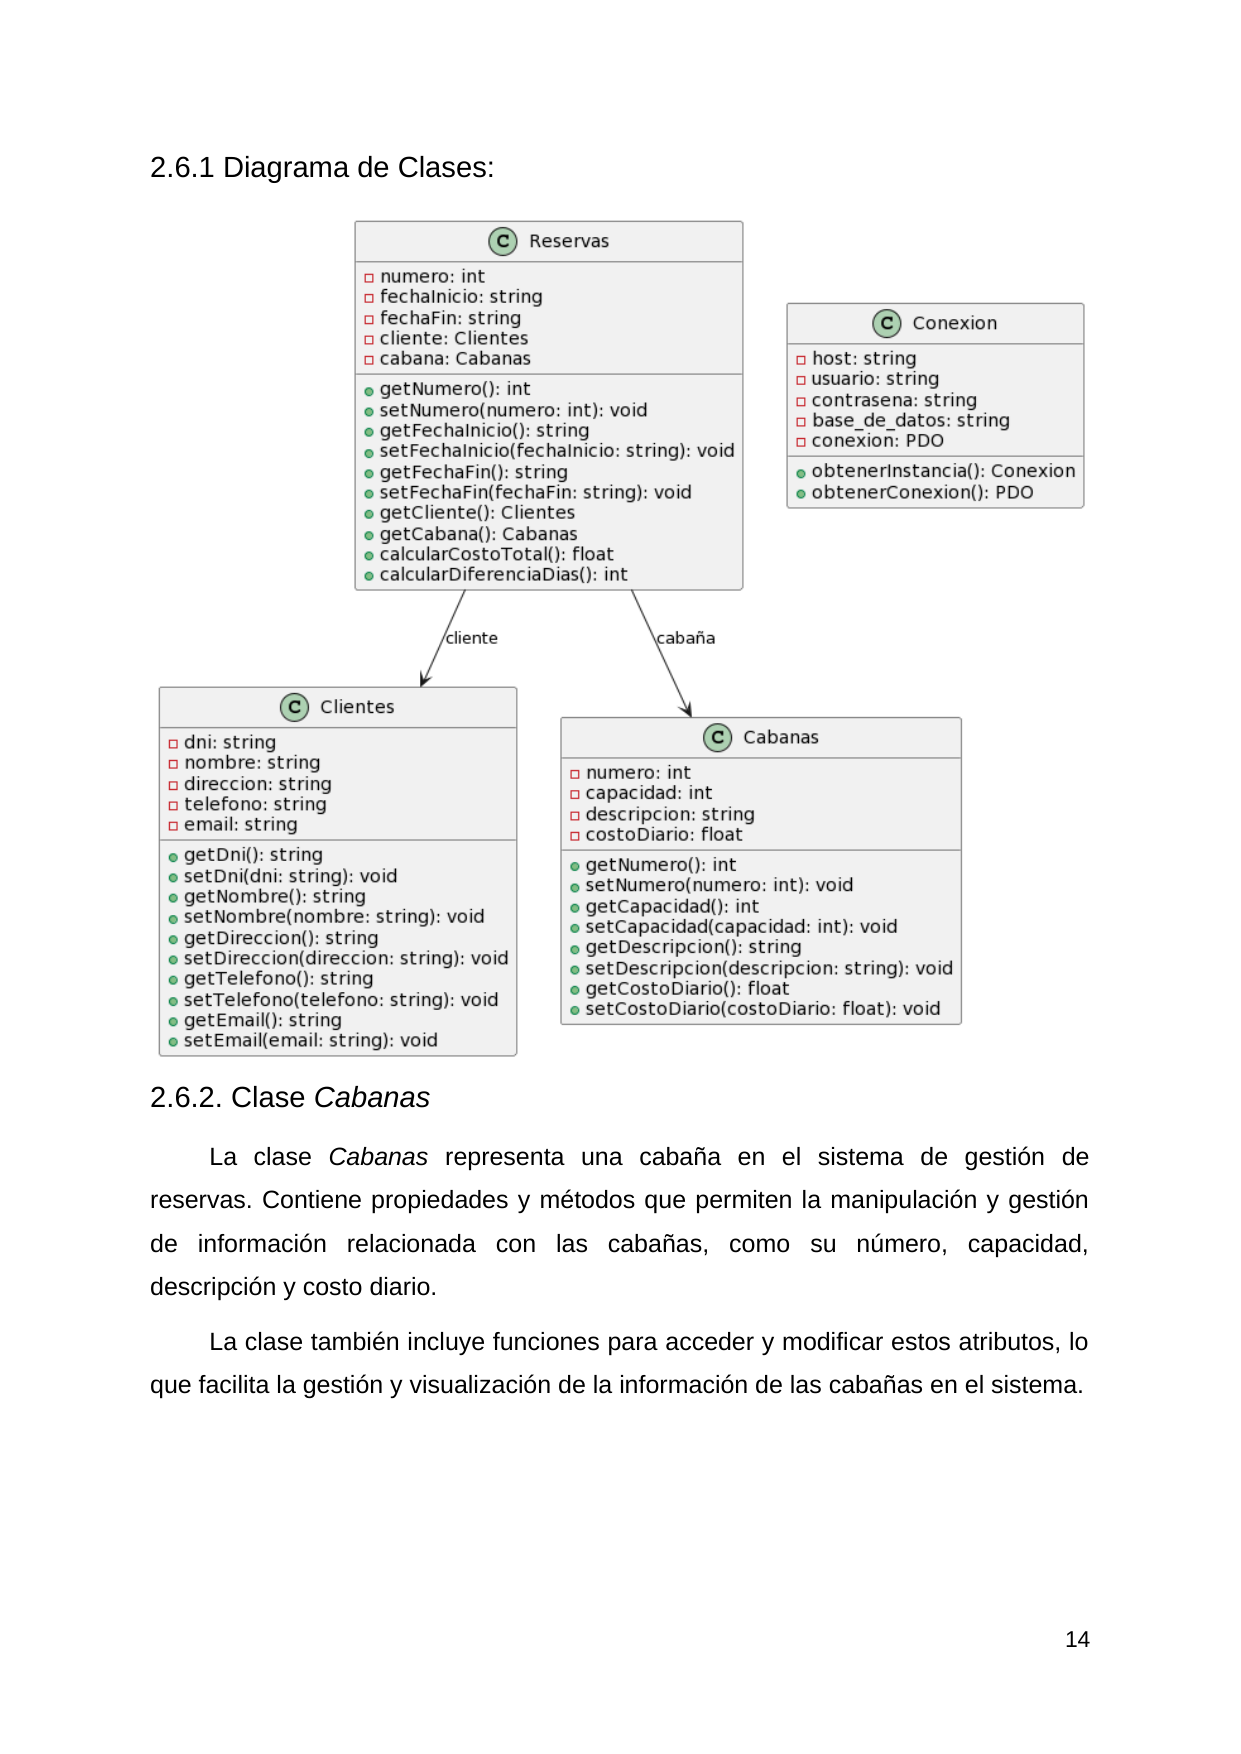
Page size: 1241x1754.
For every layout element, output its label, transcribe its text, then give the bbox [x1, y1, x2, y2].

picture [150, 212, 1091, 1063]
text La clase Cabanas representa una cabaña en el sistema de gestión de reservas. Contiene propiedades y métodos que permiten la manipulación y gestión de información relacionada con las cabañas, como su número, capacidad, descripción y costo diario. [150, 1142, 1090, 1301]
text La clase también incluye funciones para acceder y modificar estos atributos, lo que facilita la gestión y visualización de la información de las cabañas en el sistema. [150, 1327, 1090, 1399]
text 2.6.2. Clase Cabanas [150, 1063, 1090, 1113]
text 2.6.1 Diagrama de Clases: [150, 150, 1090, 183]
